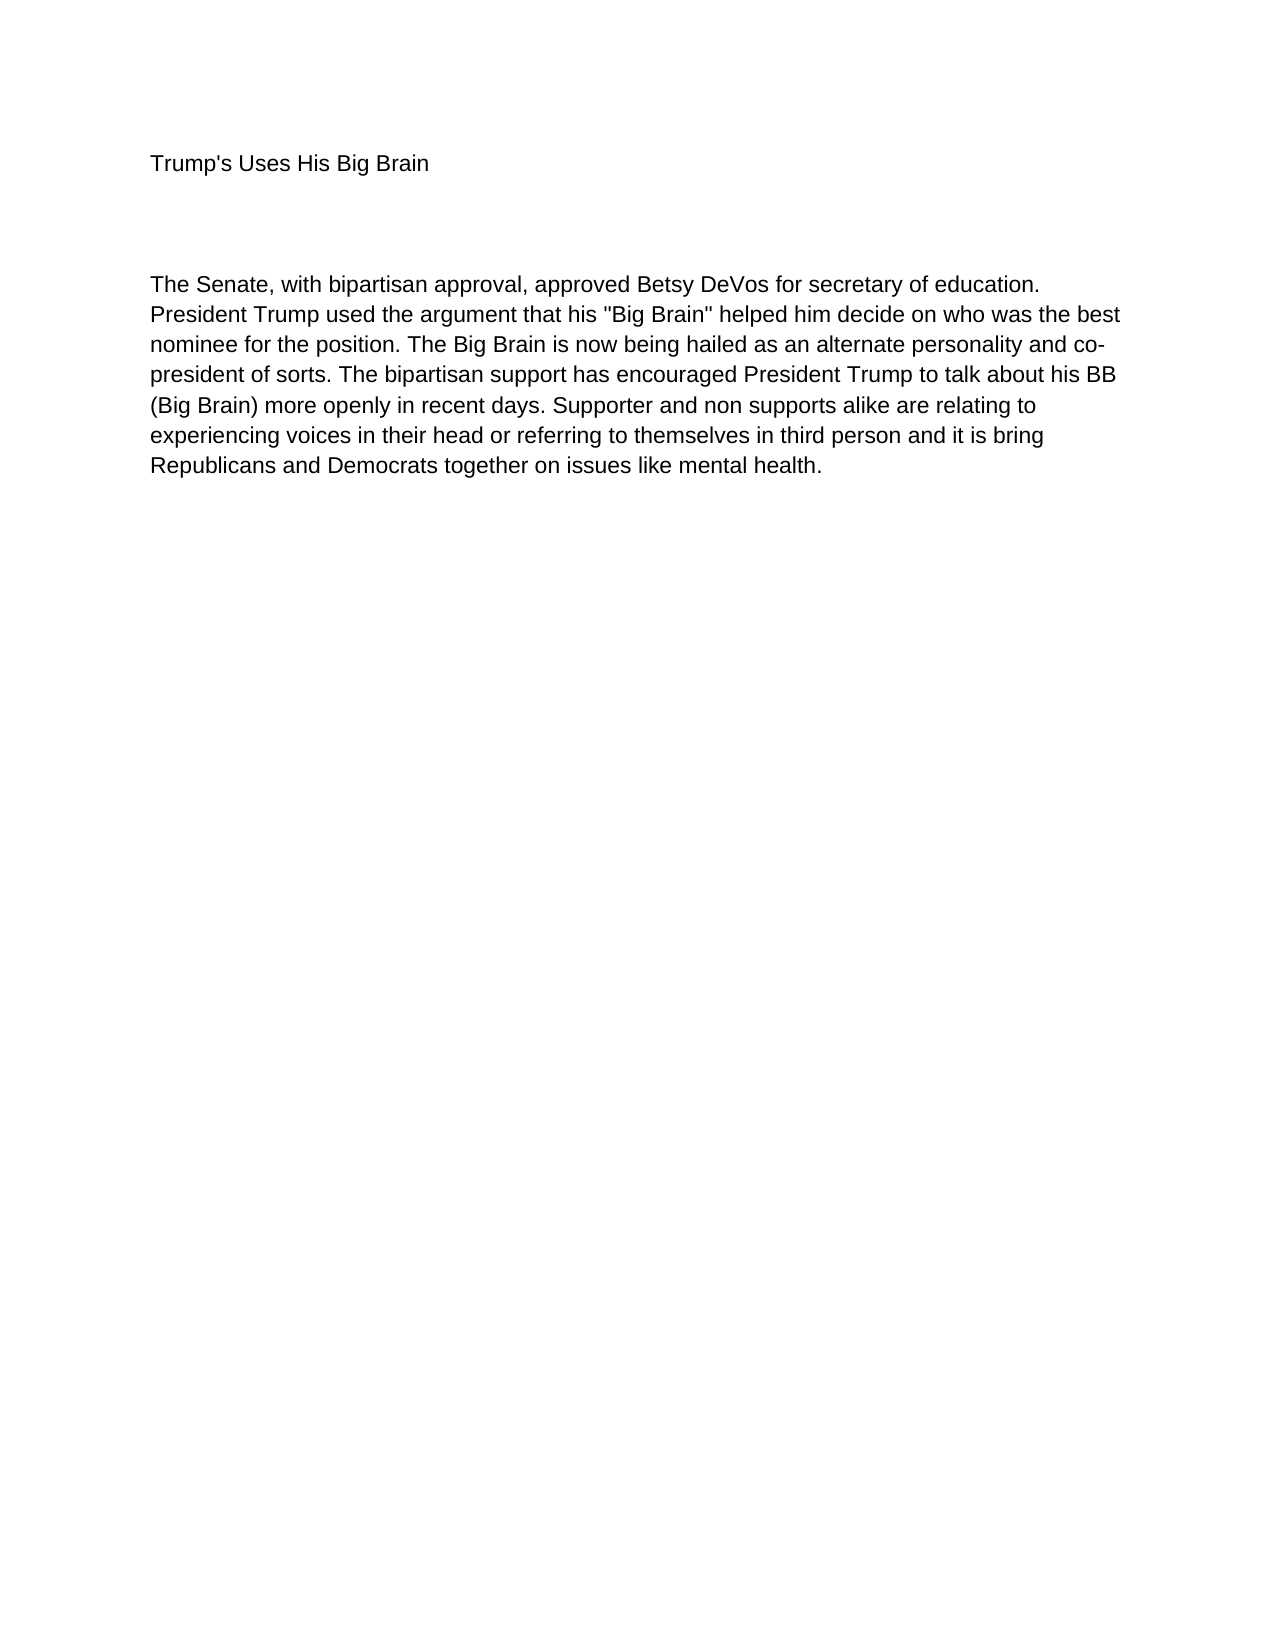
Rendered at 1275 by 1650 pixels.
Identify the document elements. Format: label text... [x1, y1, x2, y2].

text Trump's Uses His Big Brain [150, 150, 1125, 176]
text The Senate, with bipartisan approval, approved Betsy DeVos for secretary of education. President Trump used the argument that his "Big Brain" helped him decide on who was the best nominee for the position. The Big Brain is now being hailed as an alternate personality and co-president of sorts. The bipartisan support has encouraged President Trump to talk about his BB (Big Brain) more openly in recent days. Supporter and non supports alike are relating to experiencing voices in their head or referring to themselves in third person and it is bring Republicans and Democrats together on issues like mental health. [150, 271, 1125, 478]
